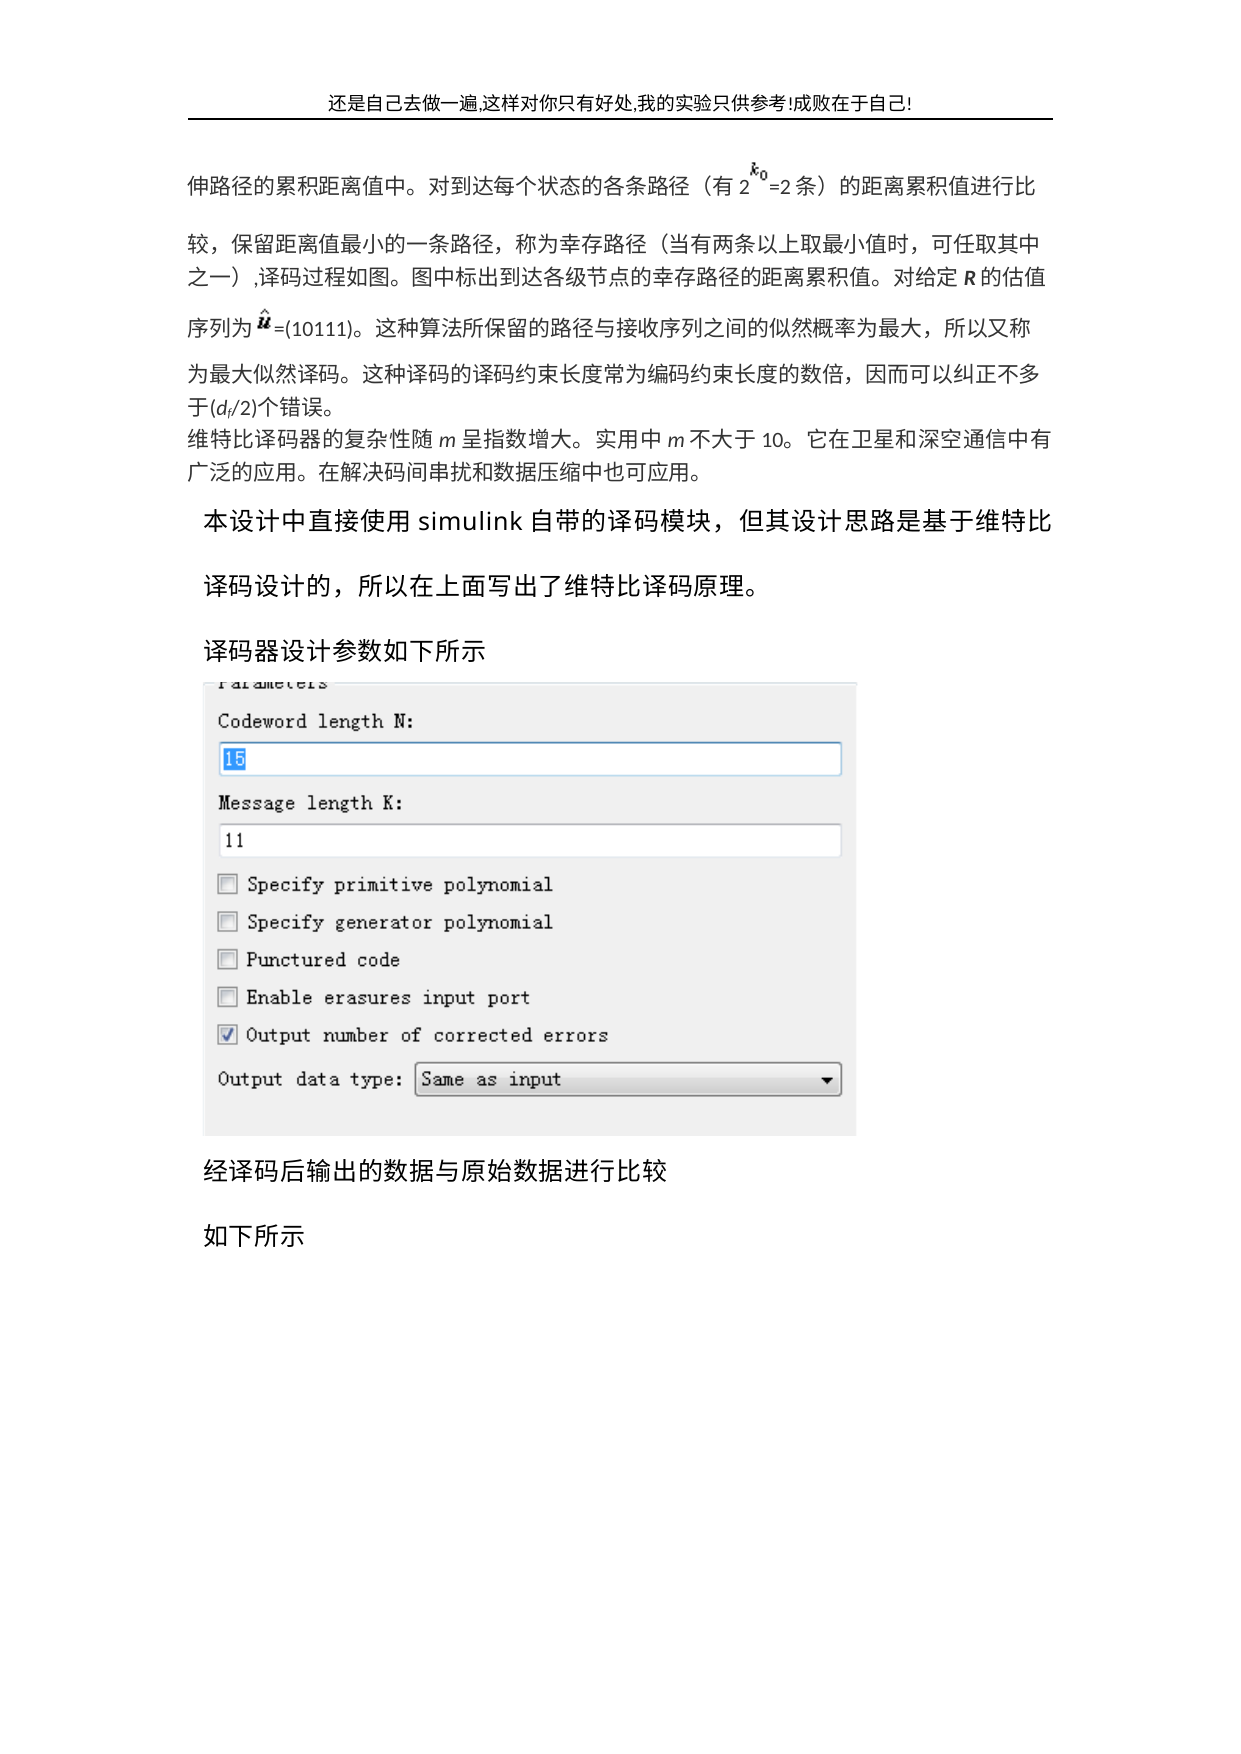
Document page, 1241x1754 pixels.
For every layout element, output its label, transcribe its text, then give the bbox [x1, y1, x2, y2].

text 经译码后输出的数据与原始数据进行比较 [203, 1137, 1053, 1202]
picture [202, 682, 858, 1136]
picture [750, 162, 769, 195]
text 如下所示 [203, 1202, 1053, 1267]
picture [253, 306, 274, 337]
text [187, 162, 1053, 422]
text 译码器设计参数如下所示 [203, 617, 1053, 682]
text 本设计中直接使用simulink自带的译码模块，但其设计思路是基于维特比译码设计的，所以在上面写出了维特比译码原理。 [203, 487, 1053, 617]
text 维特比译码器的复杂性随m呈指数增大。实用中m不大于10。它在卫星和深空通信中有广泛的应用。在解决码间串扰和数据压缩中也可应用。 [187, 422, 1053, 487]
